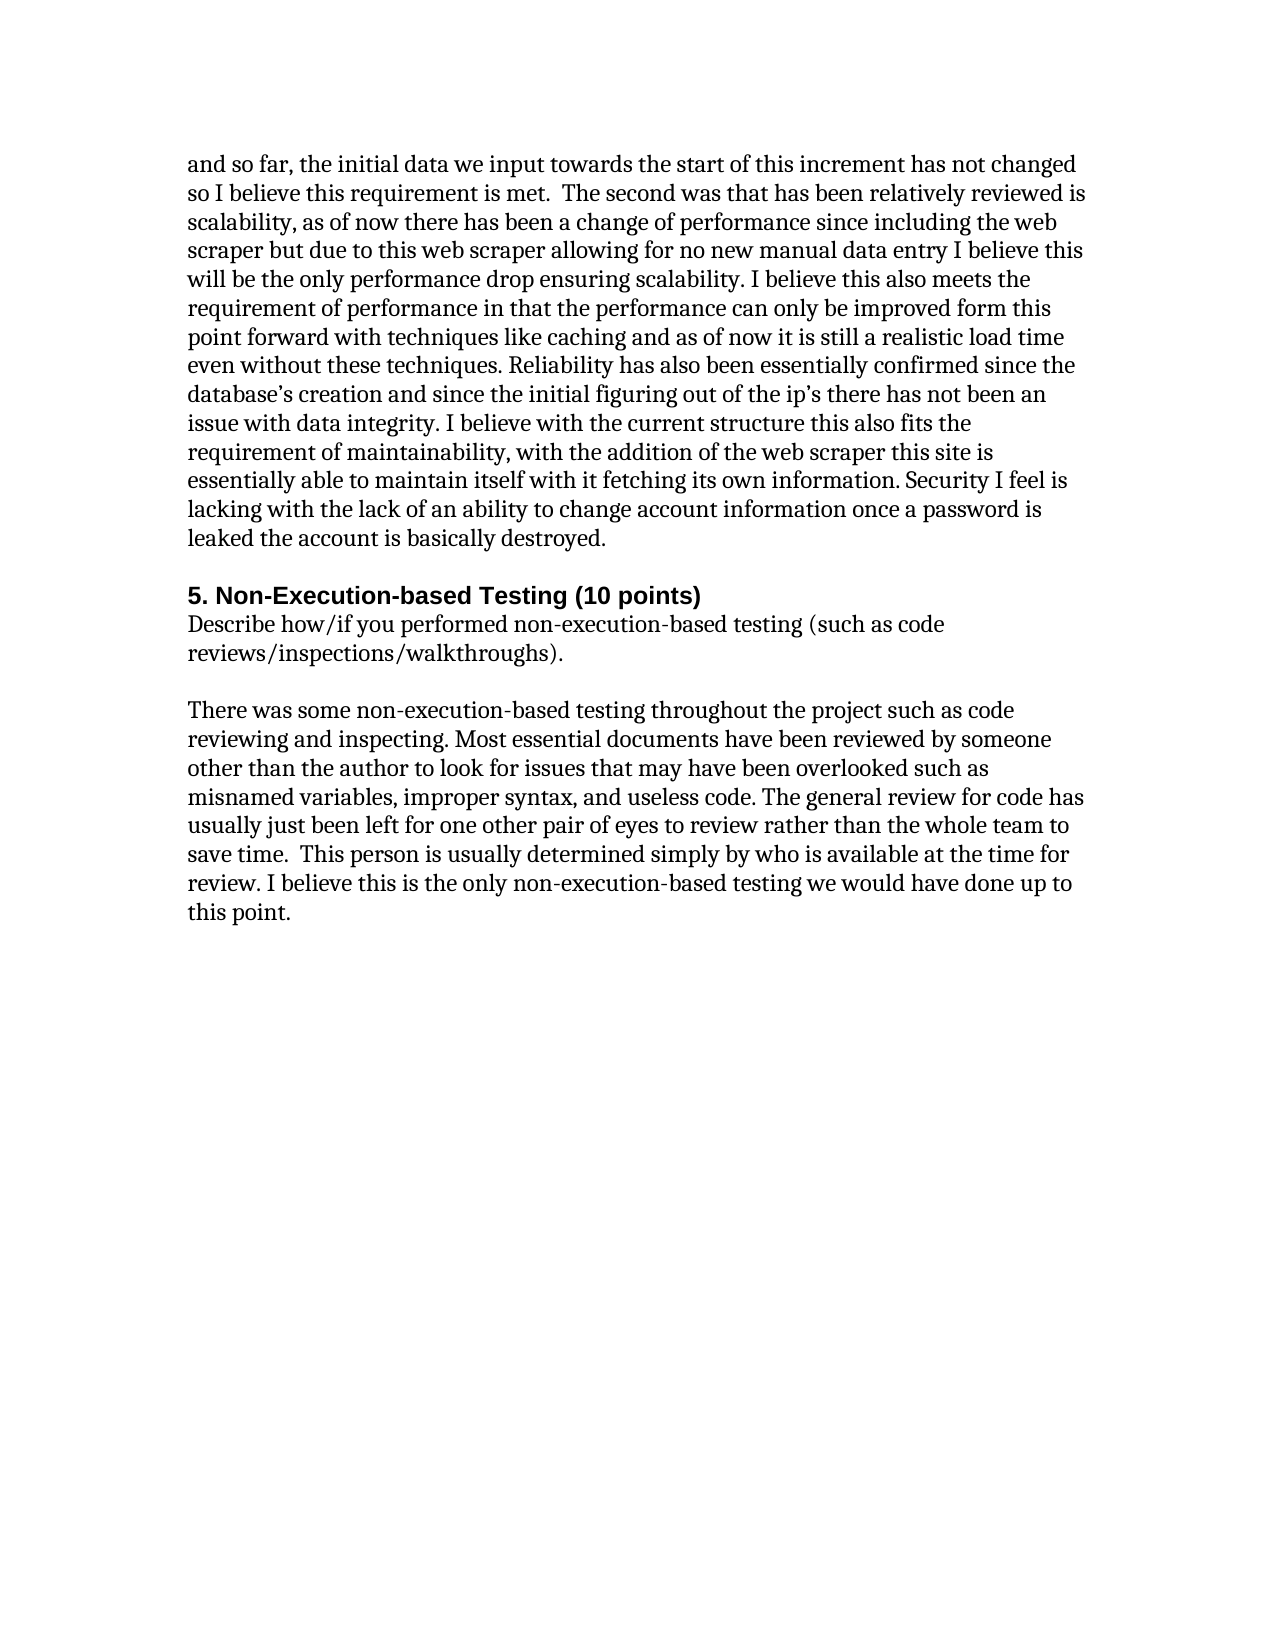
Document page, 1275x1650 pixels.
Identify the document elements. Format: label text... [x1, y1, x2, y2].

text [187, 150, 1087, 552]
text 5. Non-Execution-based Testing (10 points) Describe how/if you performed non-execution-based testing (such as code reviews/inspections/walkthroughs). [187, 552, 1087, 667]
text There was some non-execution-based testing throughout the project such as code reviewing and inspecting. Most essential documents have been reviewed by someone other than the author to look for issues that may have been overlooked such as misnamed variables, improper syntax, and useless code. The general review for code has usually just been left for one other pair of eyes to review rather than the whole team to save time. This person is usually determined simply by who is available at the time for review. I believe this is the only non-execution-based testing we would have done up to this point. [187, 696, 1087, 926]
